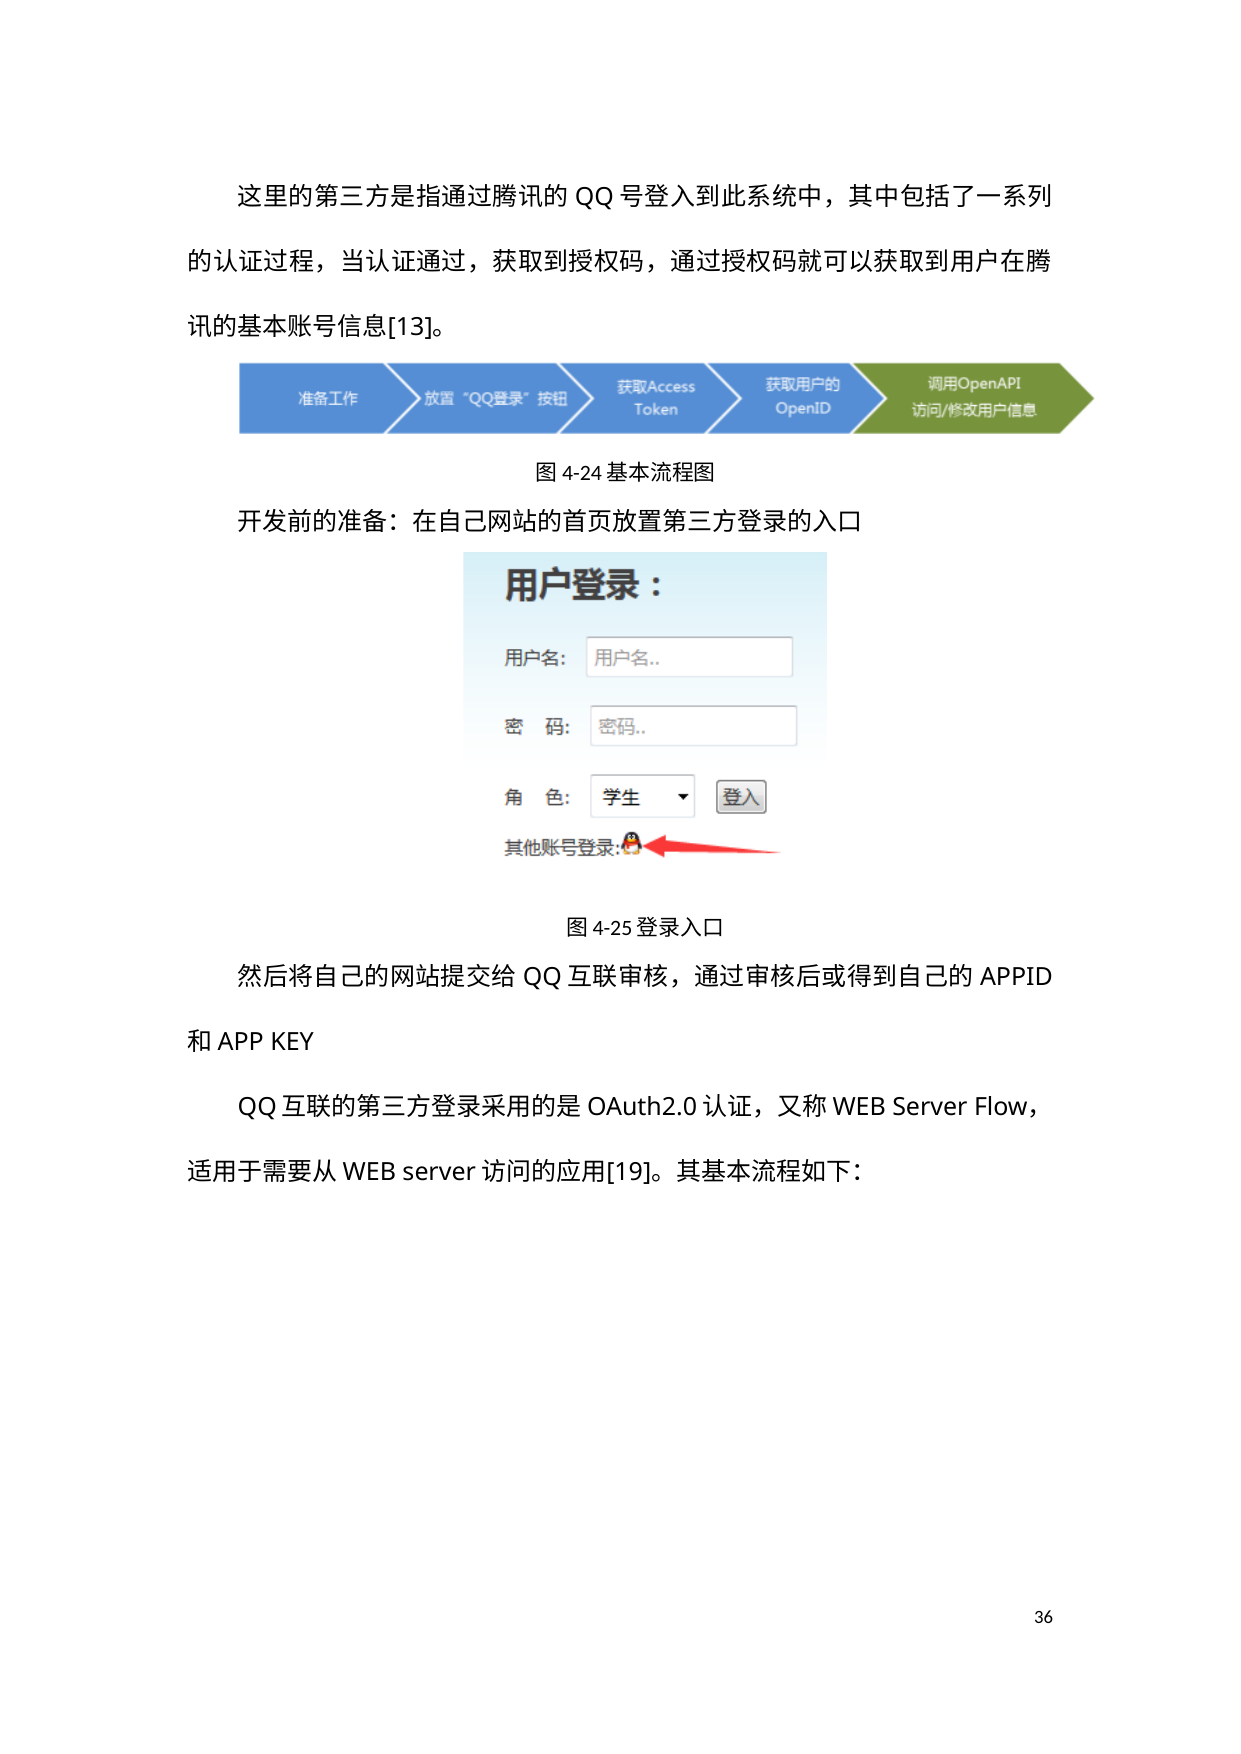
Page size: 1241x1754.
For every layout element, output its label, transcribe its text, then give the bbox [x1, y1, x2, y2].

text 然后将自己的网站提交给QQ互联审核，通过审核后或得到自己的APPID和APP KEY [187, 942, 1053, 1072]
text QQ互联的第三方登录采用的是OAuth2.0认证，又称WEB Server Flow，适用于需要从WEB server访问的应用[19]。其基本流程如下： [187, 1072, 1053, 1202]
text 图4-25登录入口 [187, 909, 1053, 942]
text 这里的第三方是指通过腾讯的QQ号登入到此系统中，其中包括了一系列的认证过程，当认证通过，获取到授权码，通过授权码就可以获取到用户在腾讯的基本账号信息[13]。 [187, 162, 1053, 357]
text 图4-24基本流程图 [187, 454, 1053, 487]
text 开发前的准备：在自己网站的首页放置第三方登录的入口 [187, 487, 1053, 552]
picture [237, 357, 1103, 439]
picture [463, 552, 827, 880]
